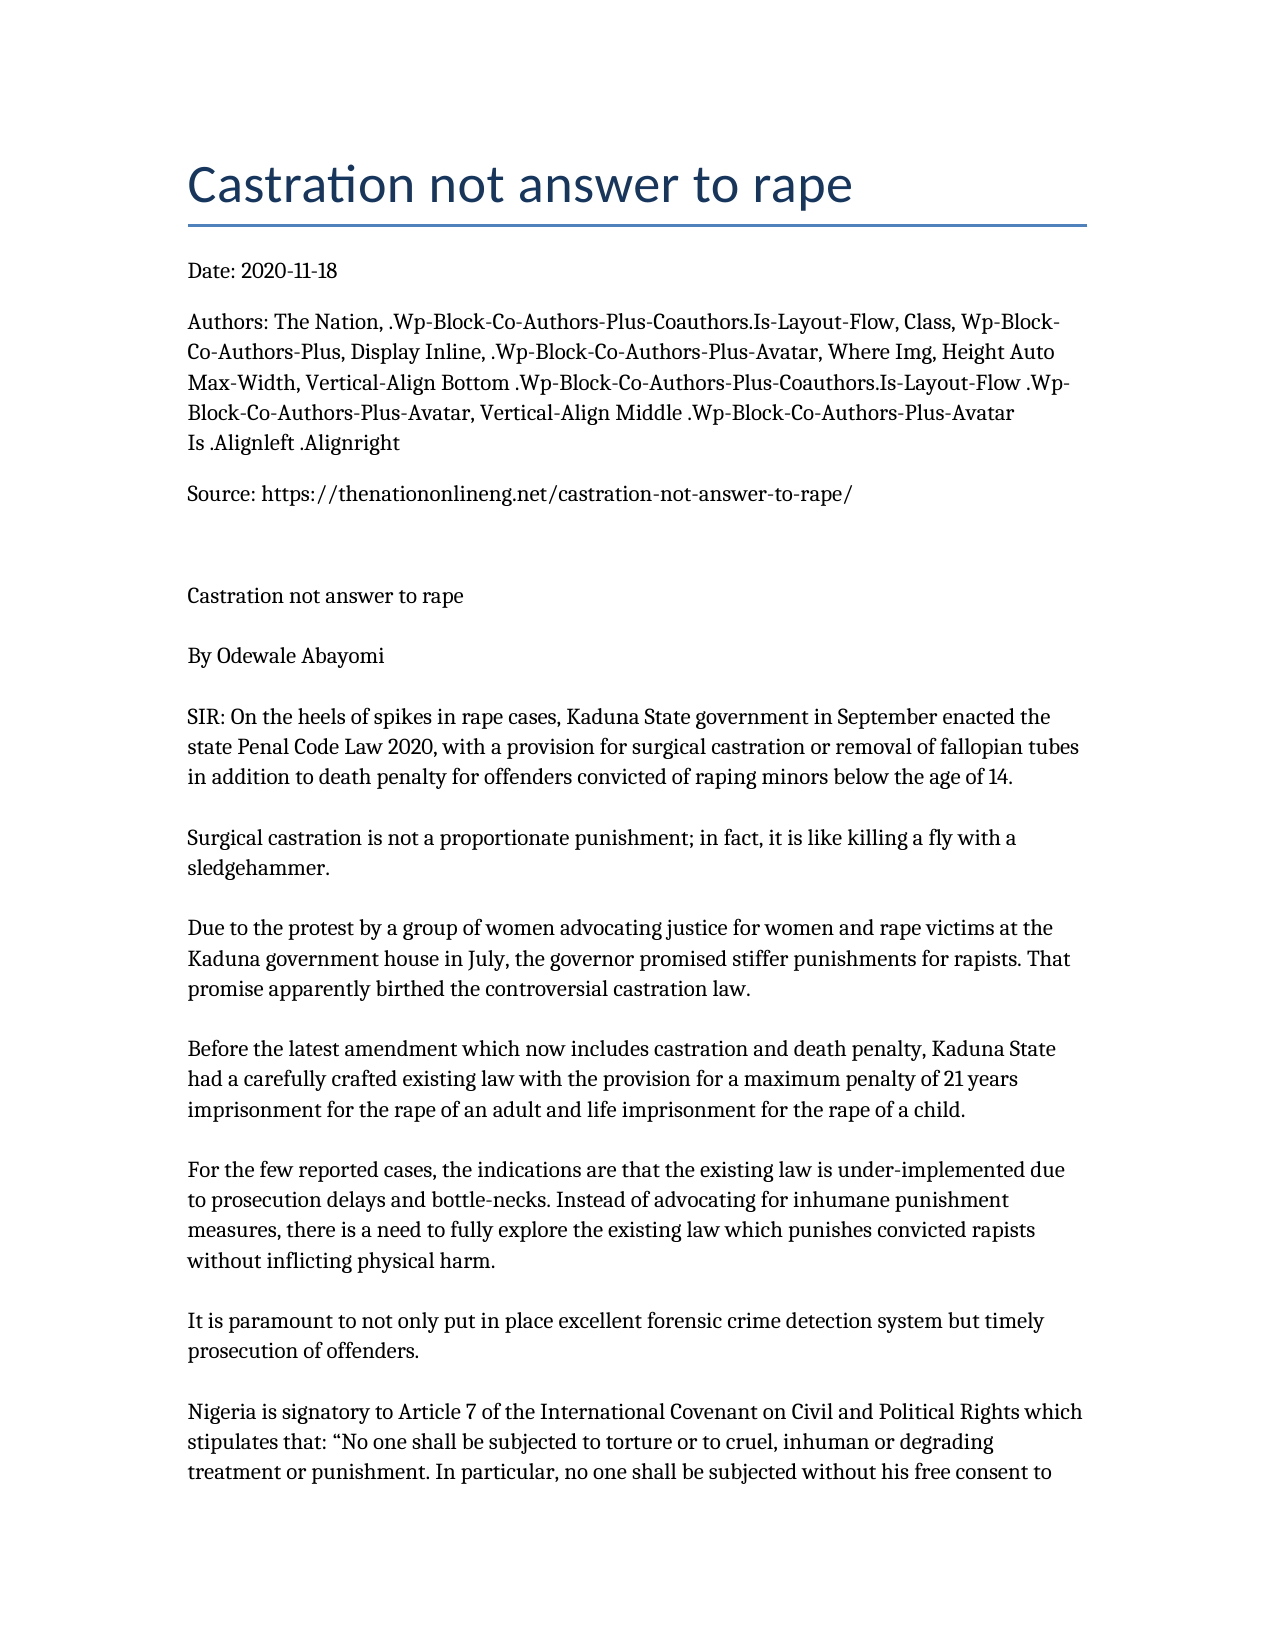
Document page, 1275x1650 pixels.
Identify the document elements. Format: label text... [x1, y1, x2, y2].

text Source: https://thenationonlineng.net/castration-not-answer-to-rape/ [187, 481, 1087, 507]
title Castration not answer to rape [187, 150, 1087, 227]
text Date: 2020-11-18 [187, 258, 1087, 284]
text Authors: The Nation, .Wp-Block-Co-Authors-Plus-Coauthors.Is-Layout-Flow, Class, Wp-Block-Co-Authors-Plus, Display Inline, .Wp-Block-Co-Authors-Plus-Avatar, Where Img, Height Auto Max-Width, Vertical-Align Bottom .Wp-Block-Co-Authors-Plus-Coauthors.Is-Layout-Flow .Wp-Block-Co-Authors-Plus-Avatar, Vertical-Align Middle .Wp-Block-Co-Authors-Plus-Avatar Is .Alignleft .Alignright [187, 309, 1087, 456]
